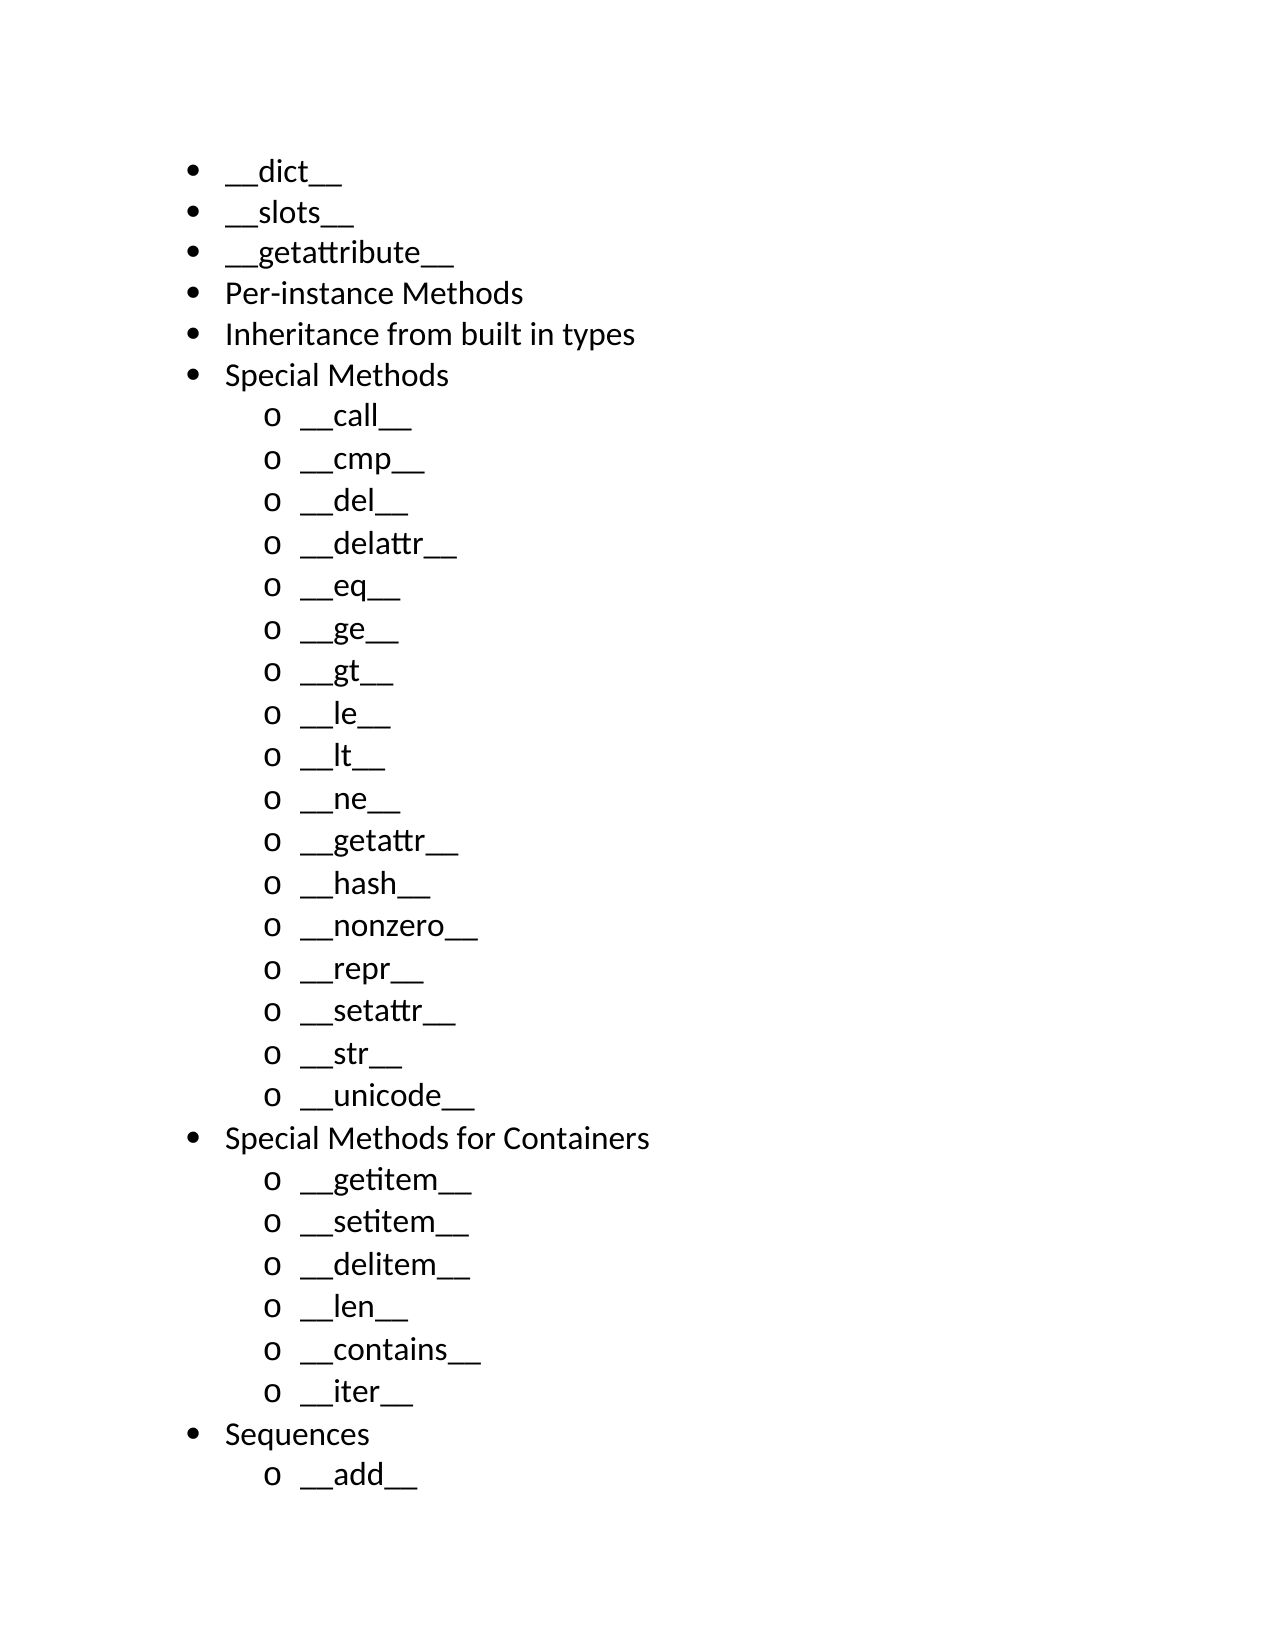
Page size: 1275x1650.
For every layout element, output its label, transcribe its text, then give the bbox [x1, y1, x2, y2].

list __repr__ [262, 947, 1125, 989]
list Special Methods for Containers [187, 1117, 1125, 1158]
list __call__ [262, 394, 1125, 437]
list __dict__ [187, 150, 1125, 191]
list __slots__ [187, 191, 1125, 231]
list __ge__ [262, 607, 1125, 649]
list __le__ [262, 692, 1125, 734]
list Inheritance from built in types [187, 313, 1125, 354]
list __unicode__ [262, 1074, 1125, 1117]
list __setitem__ [262, 1200, 1125, 1243]
list __gt__ [262, 649, 1125, 692]
list __iter__ [262, 1370, 1125, 1413]
list __add__ [262, 1453, 1125, 1496]
list __contains__ [262, 1328, 1125, 1370]
list __getattribute__ [187, 231, 1125, 272]
list __delattr__ [262, 522, 1125, 564]
list Sequences [187, 1413, 1125, 1453]
list __lt__ [262, 734, 1125, 777]
list __delitem__ [262, 1243, 1125, 1285]
list __nonzero__ [262, 904, 1125, 947]
list __del__ [262, 479, 1125, 522]
list __getitem__ [262, 1158, 1125, 1200]
list Special Methods [187, 354, 1125, 394]
list __len__ [262, 1285, 1125, 1328]
list __str__ [262, 1032, 1125, 1074]
list __hash__ [262, 862, 1125, 904]
list Per-instance Methods [187, 272, 1125, 313]
list __ne__ [262, 777, 1125, 819]
list __getattr__ [262, 819, 1125, 862]
list __eq__ [262, 564, 1125, 607]
list __cmp__ [262, 437, 1125, 479]
list __setattr__ [262, 989, 1125, 1032]
